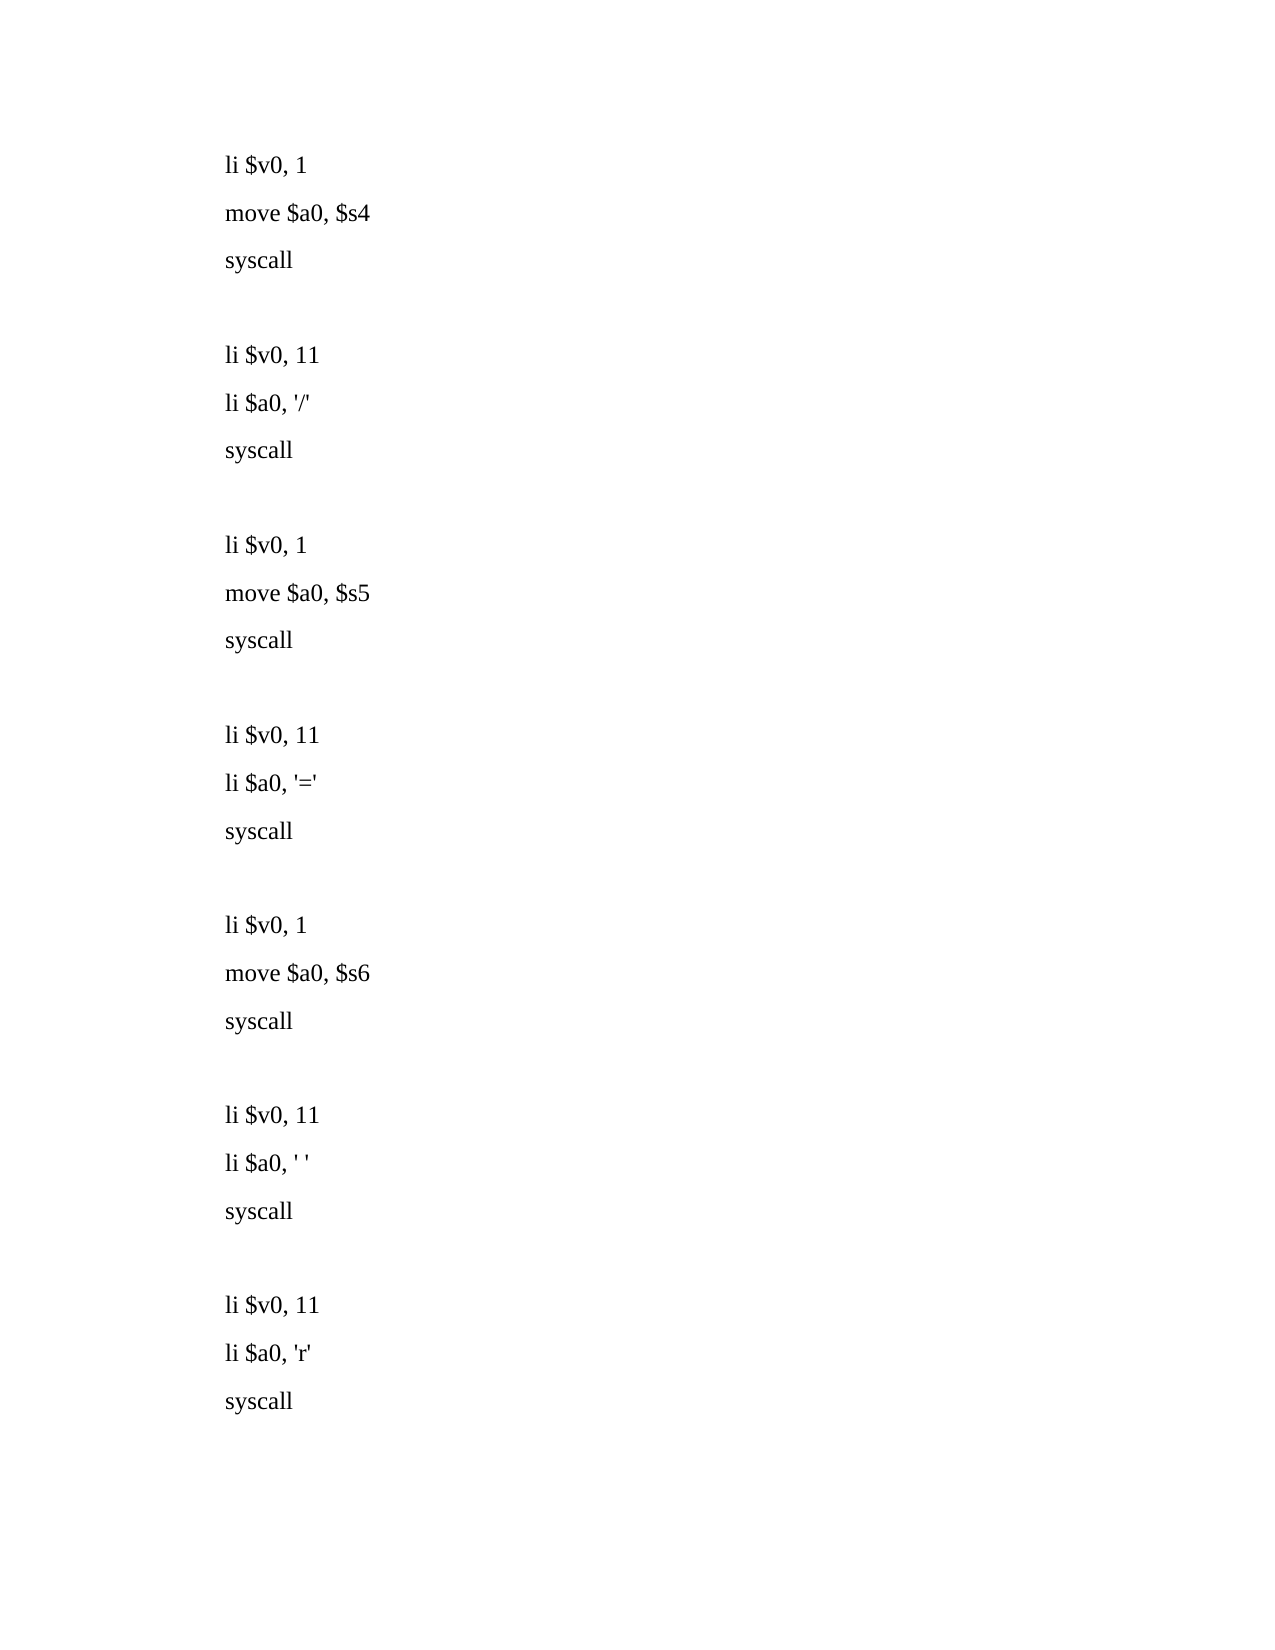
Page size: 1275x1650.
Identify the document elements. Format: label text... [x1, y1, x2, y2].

text syscall [150, 436, 1125, 464]
text li $v0, 11 [150, 1101, 1125, 1129]
text li $v0, 1 [150, 150, 1125, 179]
text li $v0, 11 [150, 1291, 1125, 1319]
text move $a0, $s4 [150, 198, 1125, 226]
text li $v0, 1 [150, 910, 1125, 939]
text syscall [150, 1386, 1125, 1415]
text move $a0, $s5 [150, 578, 1125, 607]
text move $a0, $s6 [150, 958, 1125, 987]
text syscall [150, 245, 1125, 274]
text li $a0, 'r' [150, 1338, 1125, 1367]
text li $v0, 11 [150, 720, 1125, 749]
text li $v0, 11 [150, 340, 1125, 369]
text li $a0, ' ' [150, 1148, 1125, 1177]
text li $a0, '/' [150, 388, 1125, 417]
text syscall [150, 1196, 1125, 1225]
text syscall [150, 816, 1125, 844]
text syscall [150, 1006, 1125, 1034]
text syscall [150, 626, 1125, 654]
text li $v0, 1 [150, 530, 1125, 559]
text li $a0, '=' [150, 768, 1125, 797]
